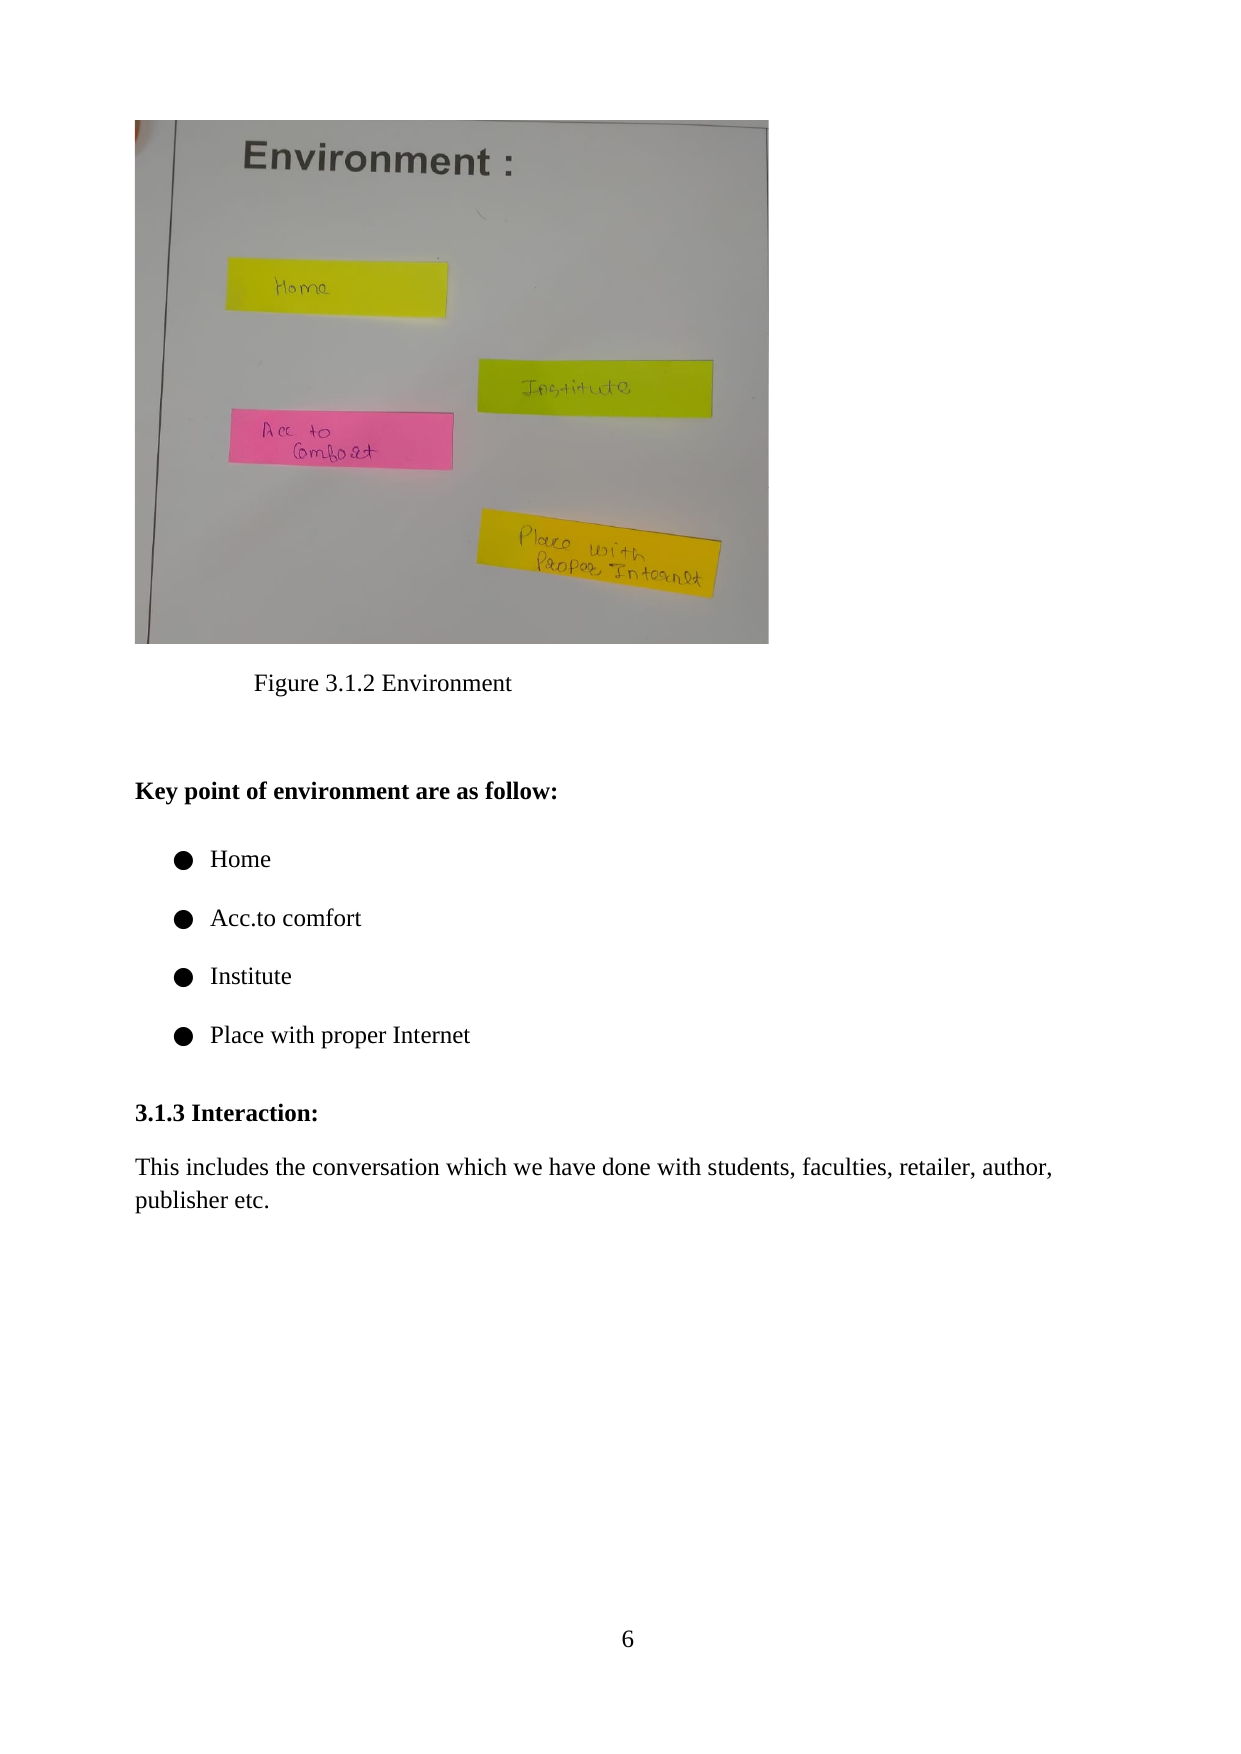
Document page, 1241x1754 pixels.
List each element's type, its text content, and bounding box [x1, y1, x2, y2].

list Acc.to comfort [172, 889, 1120, 940]
list Institute [172, 948, 1120, 999]
text Key point of environment are as follow: [135, 776, 1120, 805]
list Place with proper Internet [172, 1007, 1120, 1058]
text Figure 3.1.2 Environment [135, 668, 1120, 697]
text This includes the conversation which we have done with students, faculties, retailer, author, publisher etc. [135, 1152, 1120, 1214]
text 3.1.3 Interaction: [135, 1098, 1120, 1127]
list Home [172, 830, 1120, 881]
picture [134, 120, 769, 644]
